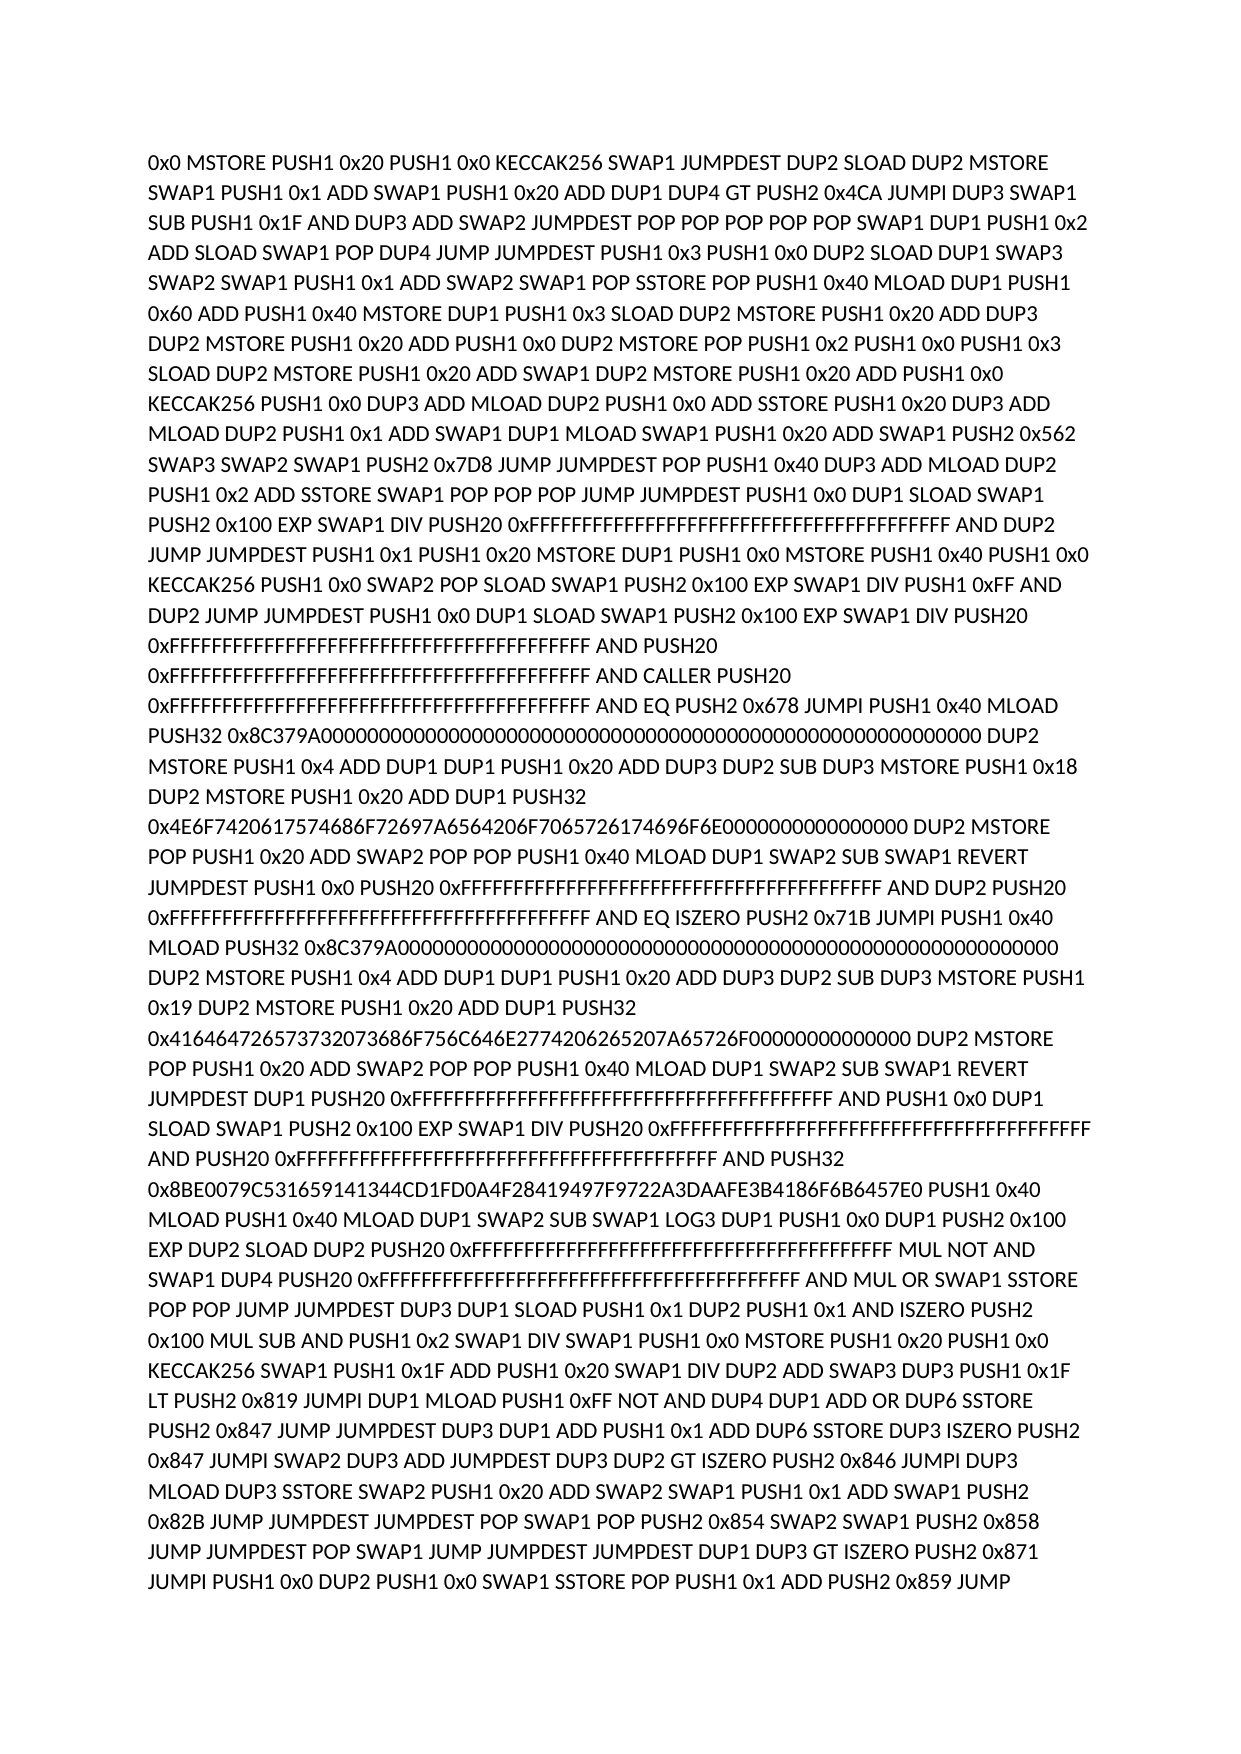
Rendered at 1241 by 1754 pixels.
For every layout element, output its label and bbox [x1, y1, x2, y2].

text [148, 148, 1093, 1595]
